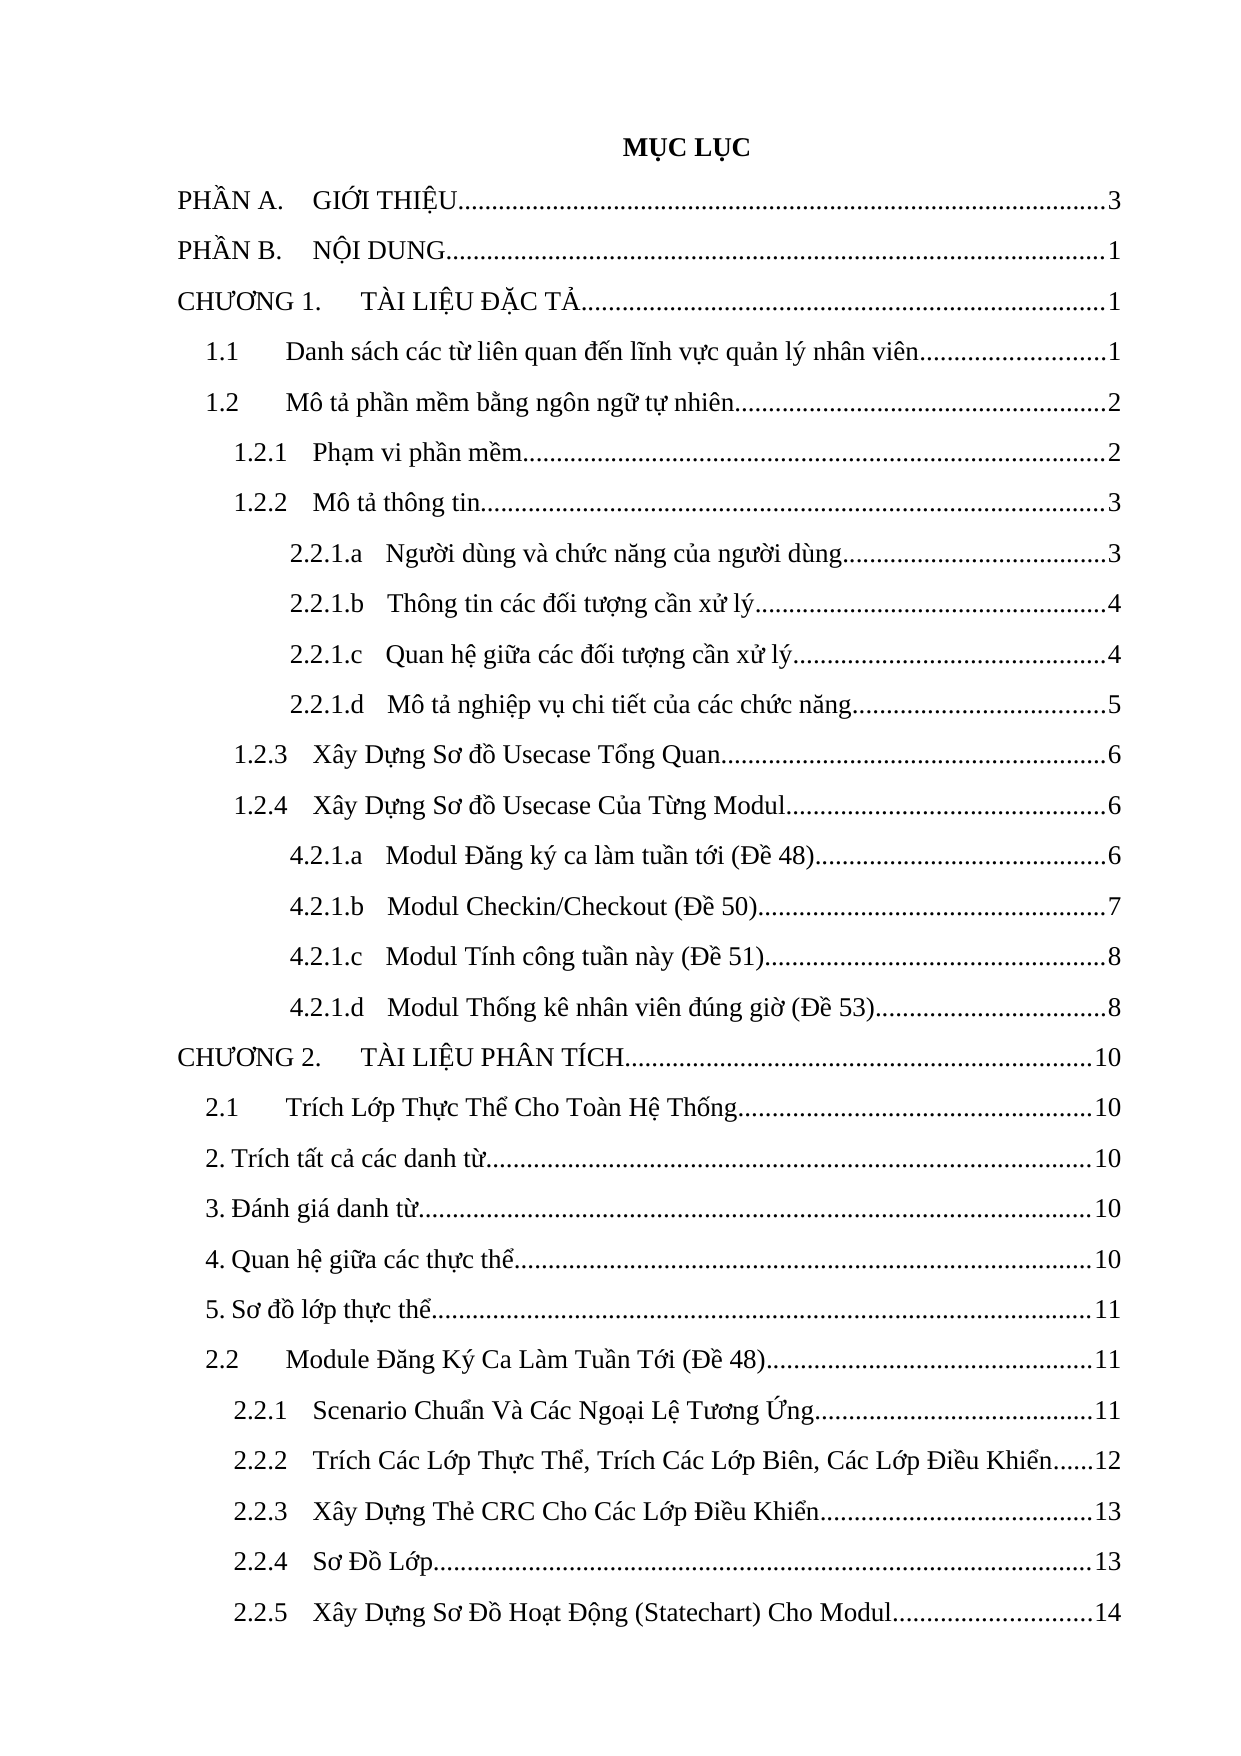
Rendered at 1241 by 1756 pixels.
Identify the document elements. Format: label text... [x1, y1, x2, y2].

text MỤC LỤC [177, 131, 1122, 162]
